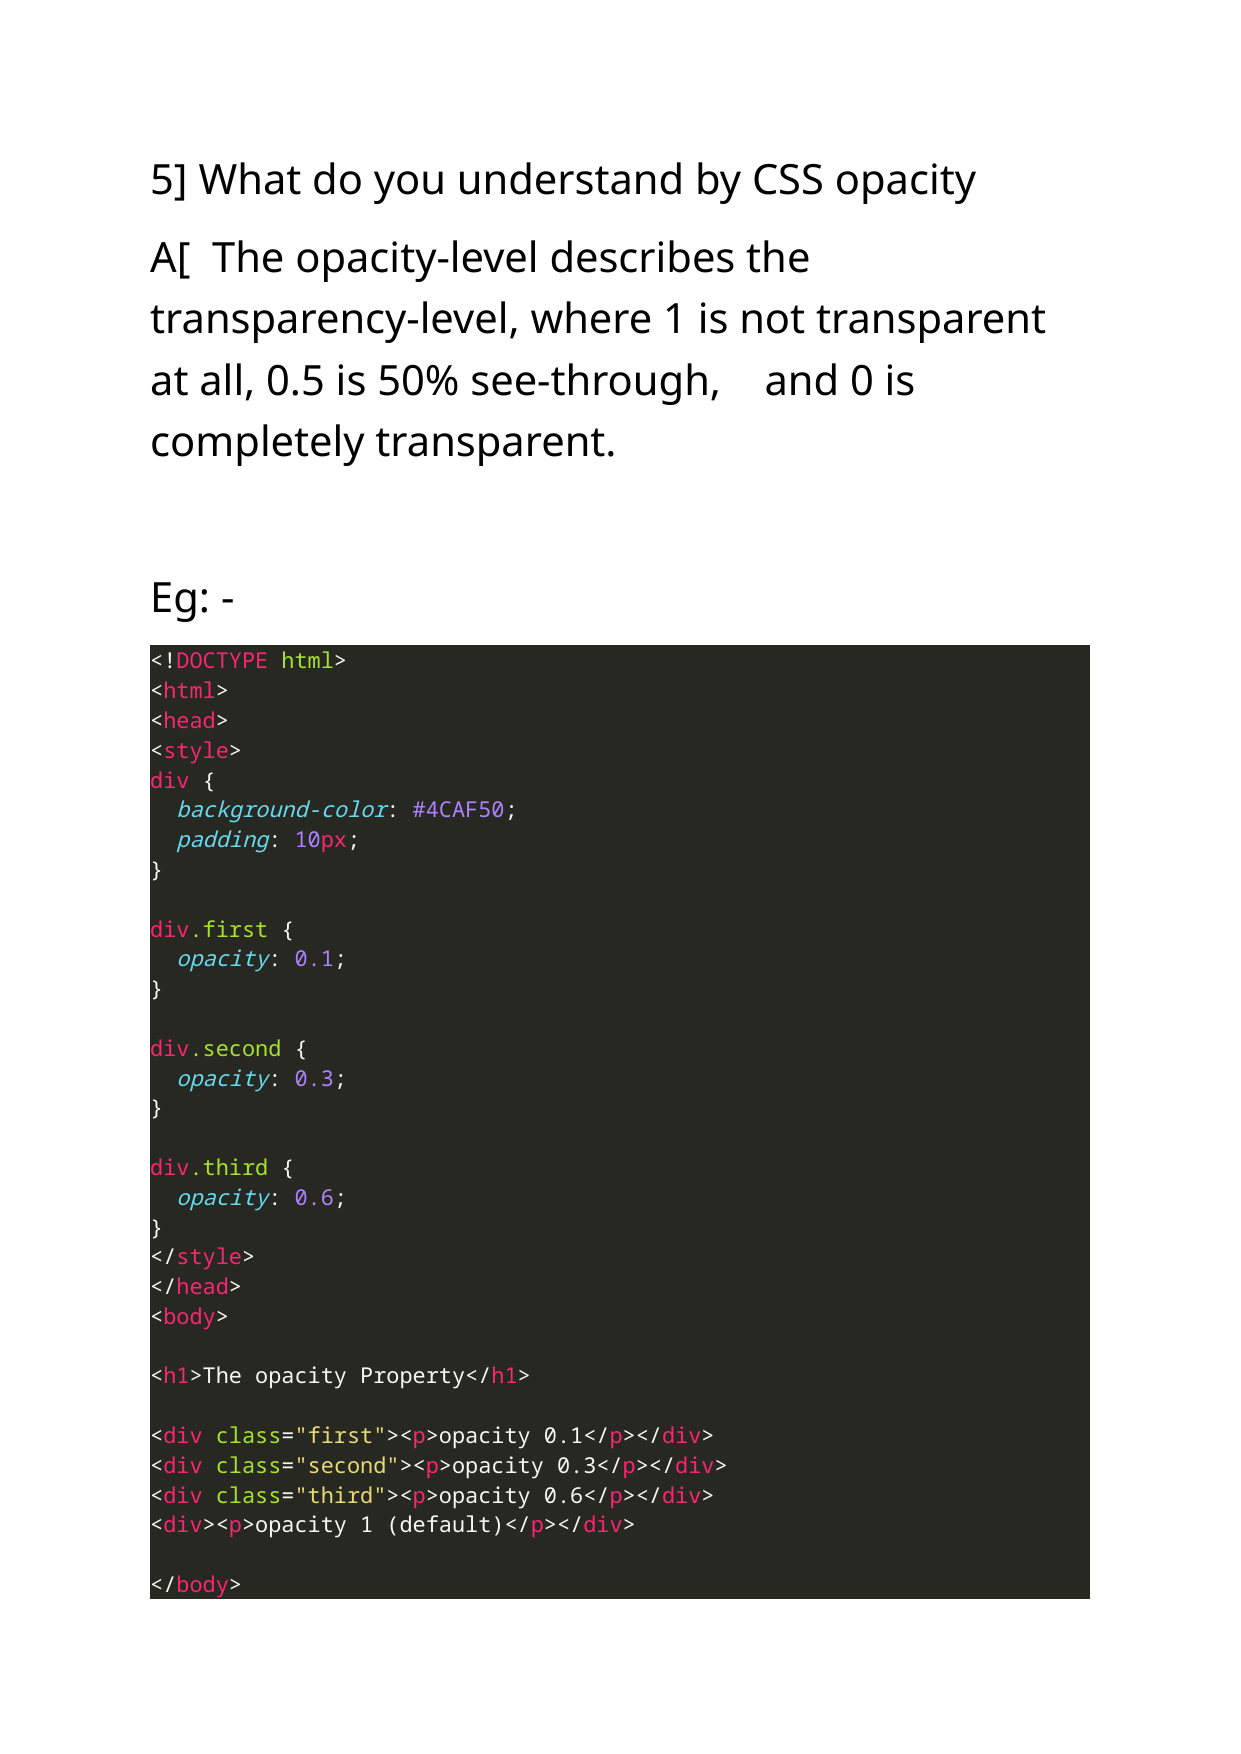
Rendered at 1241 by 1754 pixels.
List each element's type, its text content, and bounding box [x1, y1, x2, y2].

text padding: 10px; [150, 824, 1090, 854]
text } [150, 854, 1090, 884]
text Eg: - [150, 567, 1090, 624]
text opacity: 0.1; [150, 943, 1090, 973]
text div.third { [150, 1152, 1090, 1182]
text div.first { [150, 913, 1090, 943]
text div { [150, 764, 1090, 794]
text } [150, 1092, 1090, 1122]
text A[ The opacity-level describes the transparency-level, where 1 is not transparent at all, 0.5 is 50% see-through, and 0 is completely transparent. [150, 228, 1090, 468]
text <html> [150, 675, 1090, 705]
text </style> [150, 1241, 1090, 1271]
text div.second { [150, 1033, 1090, 1062]
text <style> [150, 735, 1090, 764]
text </head> [150, 1271, 1090, 1301]
text <div><p>opacity 1 (default)</p></div> [150, 1509, 1090, 1539]
text <div class="second"><p>opacity 0.3</p></div> [150, 1450, 1090, 1479]
text } [150, 973, 1090, 1003]
text opacity: 0.6; [150, 1182, 1090, 1211]
text <div class="third"><p>opacity 0.6</p></div> [150, 1479, 1090, 1509]
text </body> [150, 1569, 1090, 1599]
text <h1>The opacity Property</h1> [150, 1360, 1090, 1390]
text 5] What do you understand by CSS opacity [150, 150, 1090, 207]
text <body> [150, 1301, 1090, 1331]
text <!DOCTYPE html> [150, 645, 1090, 675]
text <div class="first"><p>opacity 0.1</p></div> [150, 1420, 1090, 1450]
text background-color: #4CAF50; [150, 794, 1090, 824]
text } [150, 1211, 1090, 1241]
text opacity: 0.3; [150, 1062, 1090, 1092]
text <head> [150, 705, 1090, 735]
